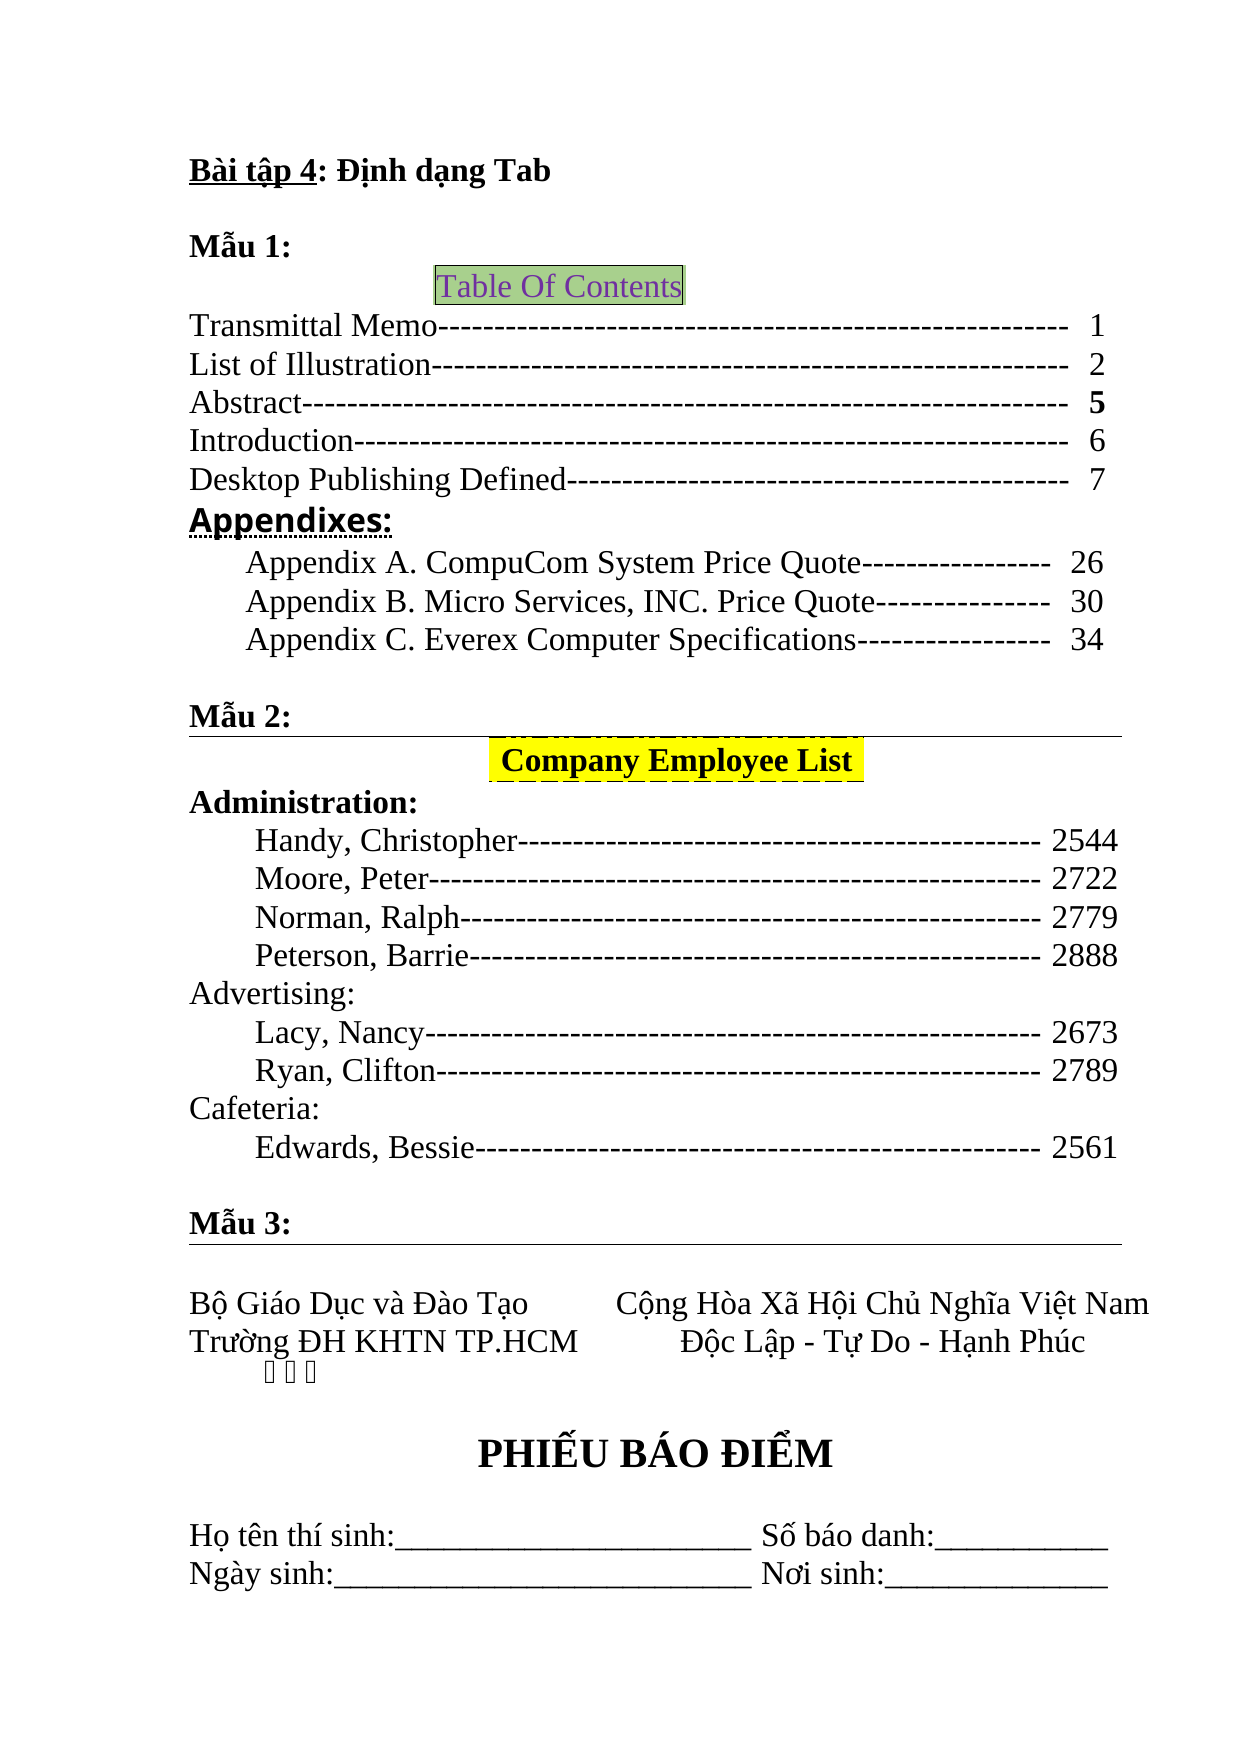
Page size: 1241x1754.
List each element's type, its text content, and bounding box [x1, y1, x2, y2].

text Appendix A. CompuCom System Price Quote 26 [245, 542, 1122, 581]
text Handy, Christopher 2544 [189, 820, 1122, 858]
text Bài tập 4: Định dạng Tab [189, 150, 1122, 188]
text Lacy, 2673 [189, 1012, 1122, 1050]
text Họ tên thí sinh: Số báo danh: [189, 1515, 1122, 1553]
text List of Illustration 2 [189, 344, 1122, 382]
text Moore, Peter 2722 [189, 858, 1122, 897]
text Bộ Giáo Dục và Đào Tạo Cộng Hòa Xã Hội Chủ Nghĩa Việt [189, 1283, 1122, 1322]
text Desktop Publishing Defined 7 [189, 459, 1122, 497]
text Introduction 6 [189, 420, 1122, 459]
text Ryan, 2789 [189, 1050, 1122, 1088]
text Company Employee List [489, 737, 864, 782]
text Edwards, Bessie 2561 [189, 1127, 1122, 1165]
text Transmittal Memo 1 [189, 305, 1122, 344]
text Peterson, Barrie 2888 [189, 935, 1122, 973]
text Mẫu 2: [189, 696, 1122, 736]
text Abstract 5 [189, 382, 1122, 420]
text Mẫu 1: [189, 227, 1122, 265]
text Trường ĐH KHTN TP.HCM Độc Lập - Tự Do - Hạnh Phúc [189, 1322, 1122, 1360]
text Ngày sinh: Nơi sinh: [189, 1553, 1122, 1592]
text Mẫu 3: [189, 1203, 1122, 1244]
text Appendix C. Everex Computer Specifications 34 [245, 619, 1122, 657]
text Cafeteria: [189, 1088, 1122, 1127]
text Table Of Contents [436, 266, 682, 304]
text Appendix B. Micro Services, INC. Price Quote 30 [245, 581, 1122, 619]
text Advertising: [189, 973, 1122, 1012]
text Appendixes: [189, 497, 1122, 542]
text Administration: [189, 782, 1122, 820]
text Norman, Ralph 2779 [189, 897, 1122, 935]
text PHIẾU BÁO ĐIỂM [189, 1429, 1122, 1477]
